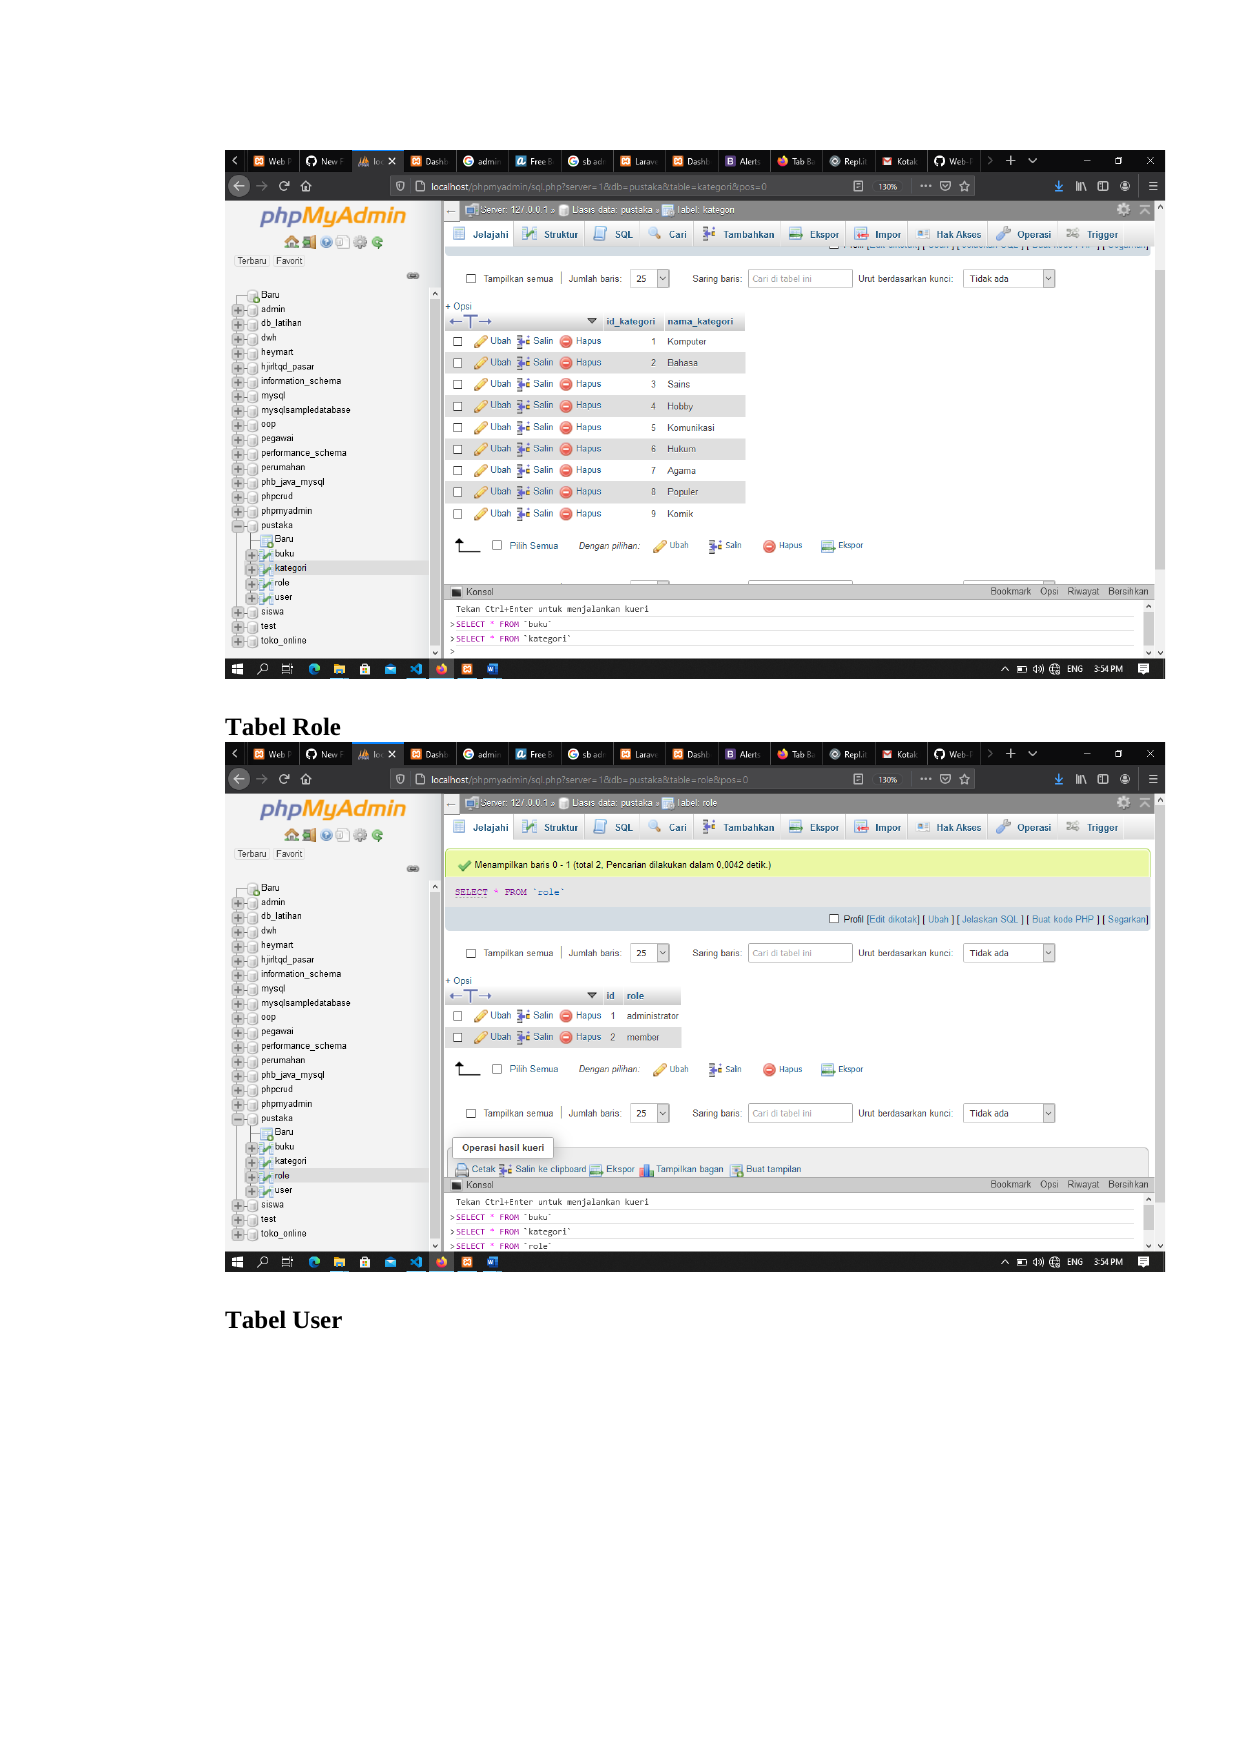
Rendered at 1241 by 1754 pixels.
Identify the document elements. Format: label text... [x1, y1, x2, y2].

picture [225, 742, 1166, 1272]
list Tabel User [225, 1305, 1090, 1333]
picture [225, 150, 1166, 679]
list Tabel Role [225, 712, 1090, 741]
